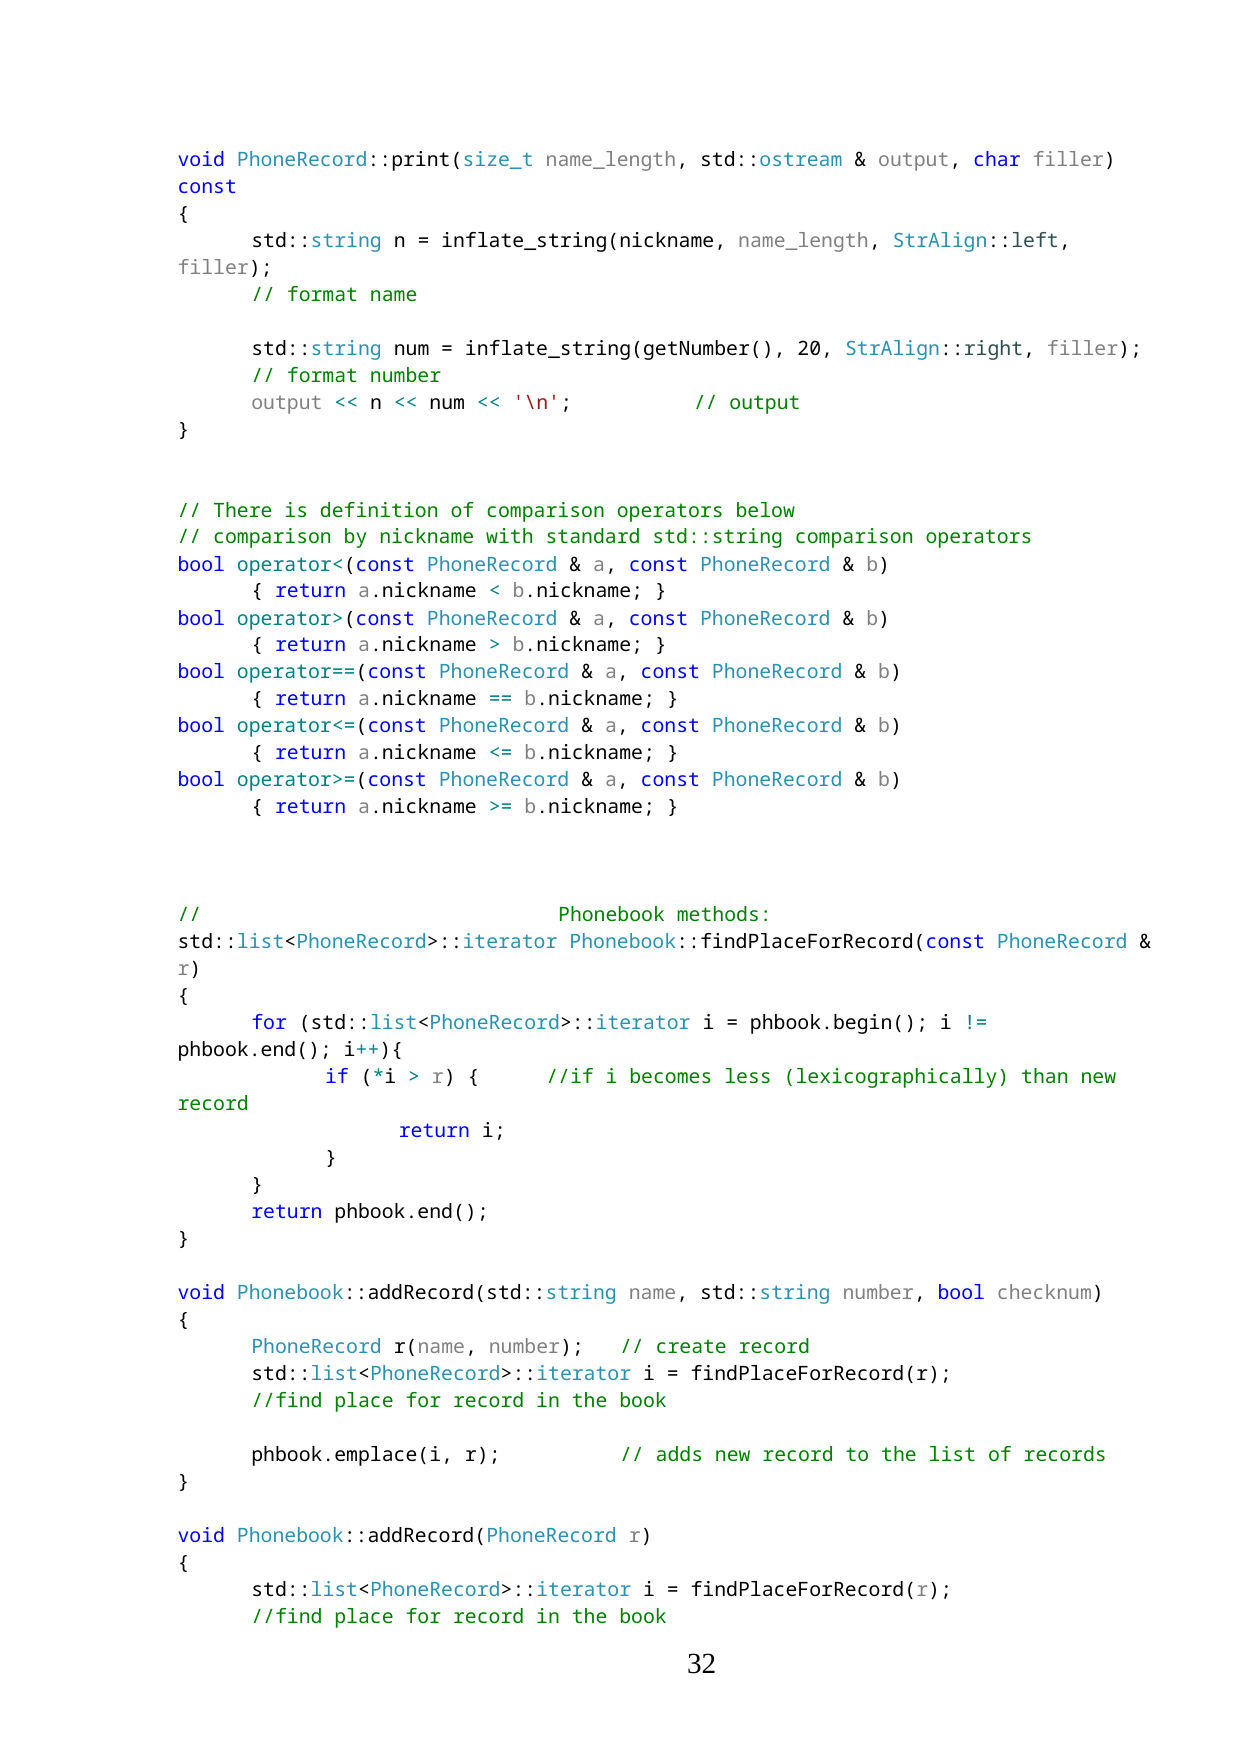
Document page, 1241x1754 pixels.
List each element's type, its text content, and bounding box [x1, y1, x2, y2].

text { [177, 1305, 1152, 1332]
text // format name [177, 280, 1152, 307]
text { [177, 199, 1152, 226]
text return phbook.end(); [177, 1197, 1152, 1224]
text { return a.nickname <= b.nickname; } [177, 739, 1152, 766]
text PhoneRecord r(name, number); // create record [177, 1332, 1152, 1359]
text } [177, 1170, 1152, 1197]
text } [177, 1224, 1152, 1251]
text // format number [177, 361, 1152, 388]
text void Phonebook::addRecord(PhoneRecord r) [177, 1521, 1152, 1548]
text { return a.nickname < b.nickname; } [177, 577, 1152, 604]
text } [177, 415, 1152, 442]
text { return a.nickname > b.nickname; } [177, 631, 1152, 658]
text std::string n = inflate_string(nickname, name_length, StrAlign::left, filler); [177, 226, 1152, 280]
text { [177, 981, 1152, 1008]
text std::string num = inflate_string(getNumber(), 20, StrAlign::right, filler); [177, 334, 1152, 361]
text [177, 1440, 1152, 1467]
text // Phonebook methods: [177, 901, 1152, 927]
text bool operator>(const PhoneRecord & a, const PhoneRecord & b) [177, 604, 1152, 631]
text std::list<PhoneRecord>::iterator Phonebook::findPlaceForRecord(const PhoneRecord & r) [177, 927, 1152, 981]
text bool operator<=(const PhoneRecord & a, const PhoneRecord & b) [177, 712, 1152, 739]
text std::list<PhoneRecord>::iterator i = findPlaceForRecord(r); [177, 1359, 1152, 1386]
text { return a.nickname == b.nickname; } [177, 685, 1152, 712]
text // comparison by nickname with standard std::string comparison operators [177, 523, 1152, 550]
text //find place for record in the book [177, 1386, 1152, 1413]
text return i; [177, 1116, 1152, 1143]
text // There is definition of comparison operators below [177, 496, 1152, 523]
text } [177, 1143, 1152, 1170]
text std::list<PhoneRecord>::iterator i = findPlaceForRecord(r); [177, 1575, 1152, 1602]
text bool operator<(const PhoneRecord & a, const PhoneRecord & b) [177, 550, 1152, 577]
text output << n << num << '\n'; // output [177, 388, 1152, 415]
text { return a.nickname >= b.nickname; } [177, 793, 1152, 819]
text for (std::list<PhoneRecord>::iterator i = phbook.begin(); i != phbook.end(); i++){ [177, 1008, 1152, 1062]
text { [177, 1548, 1152, 1575]
text } [177, 1467, 1152, 1494]
text //find place for record in the book [177, 1602, 1152, 1629]
text if (*i > r) { //if i becomes less (lexicographically) than new record [177, 1062, 1152, 1116]
text bool operator==(const PhoneRecord & a, const PhoneRecord & b) [177, 658, 1152, 685]
text void PhoneRecord::print(size_t name_length, std::ostream & output, char filler) const [177, 145, 1152, 199]
text bool operator>=(const PhoneRecord & a, const PhoneRecord & b) [177, 766, 1152, 793]
text void Phonebook::addRecord(std::string name, std::string number, bool checknum) [177, 1278, 1152, 1305]
